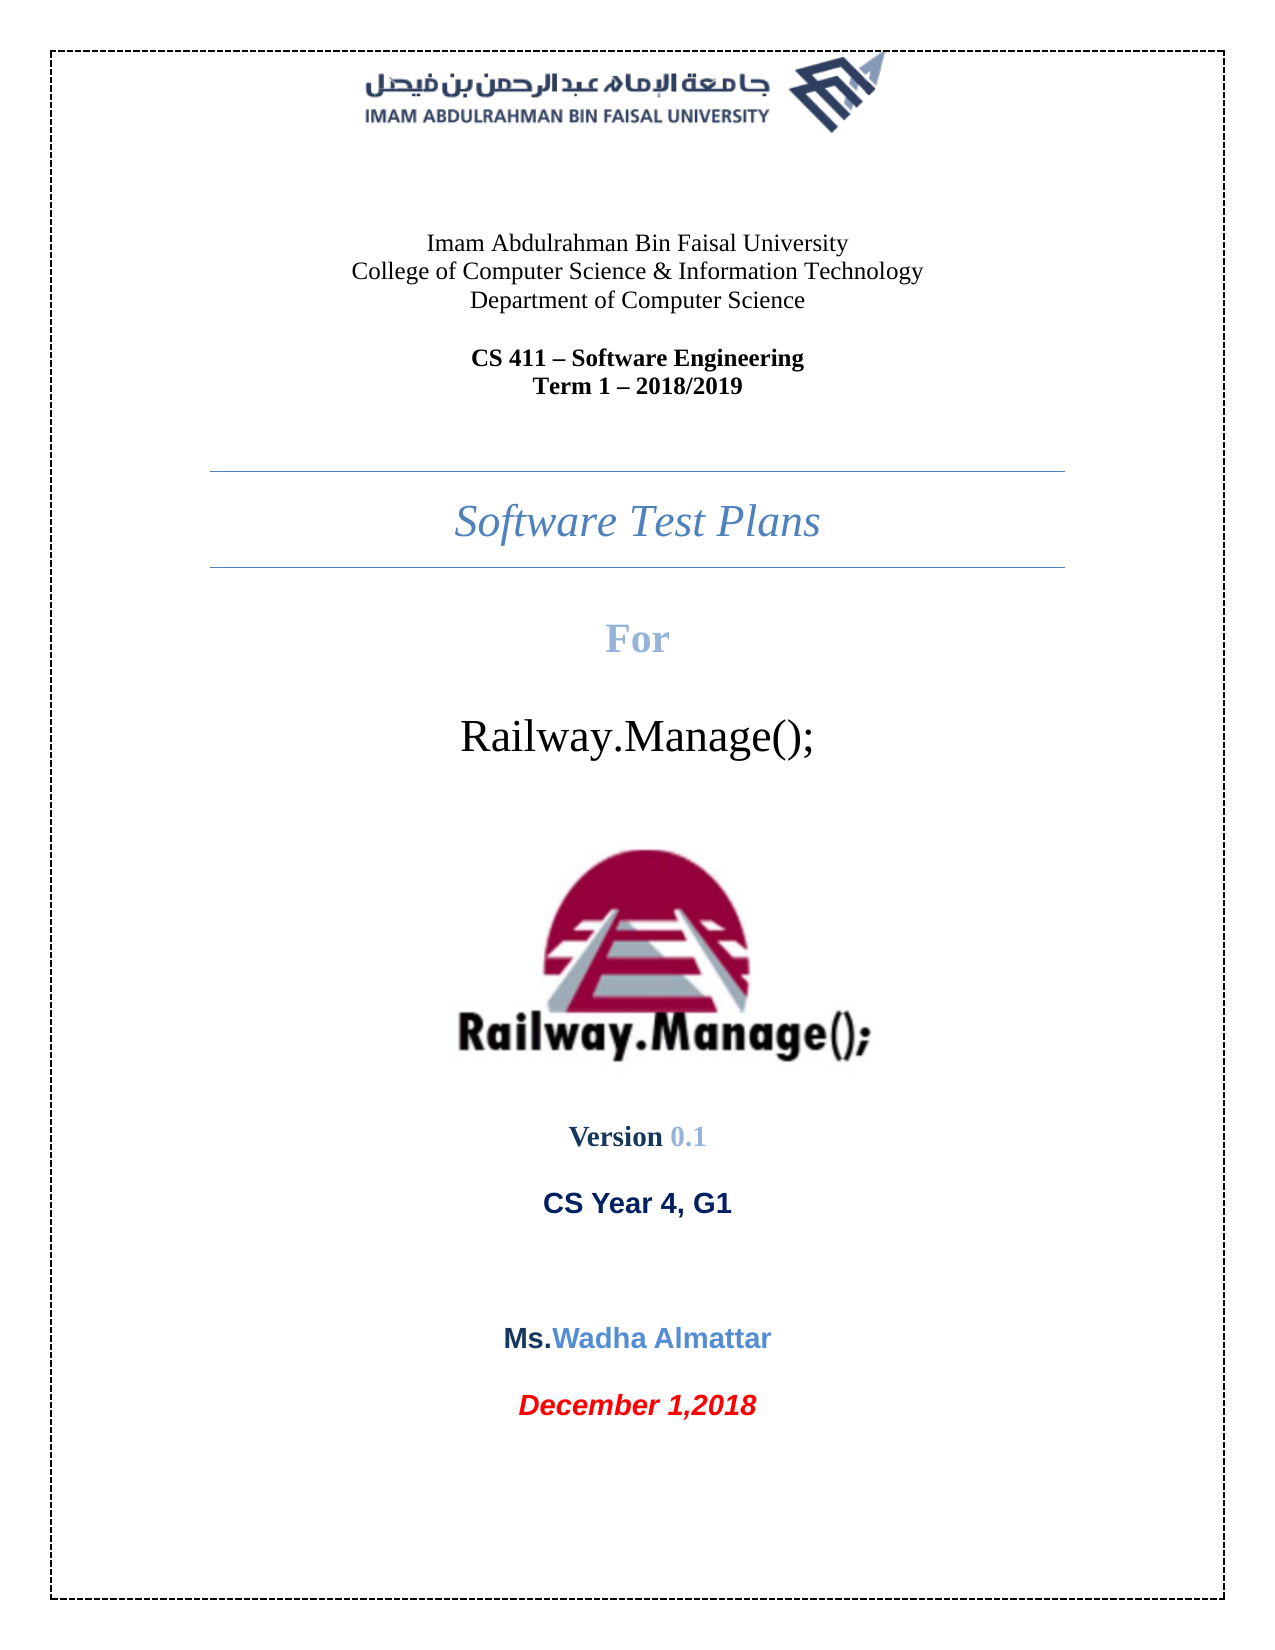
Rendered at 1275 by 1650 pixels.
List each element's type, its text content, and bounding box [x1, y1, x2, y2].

picture [382, 791, 917, 1108]
text Ms.Wadha Almattar [120, 1321, 1155, 1354]
table_header Imam Abdulrahman Bin Faisal University [54, 228, 1221, 256]
text December 1,2018 [120, 1388, 1155, 1421]
table_header [338, 35, 937, 162]
text Term 1 – 2018/2019 [120, 371, 1155, 400]
text Railway.Manage(); [120, 709, 1155, 762]
title For [120, 613, 1155, 661]
table_cell College of Computer Science & Information Technology Department of Computer Science [54, 256, 1221, 314]
text Version 0.1 [120, 1119, 1155, 1153]
text Software Test Plans [210, 472, 1065, 567]
text CS 411 – Software Engineering [120, 343, 1155, 371]
text CS Year 4, G1 [120, 1187, 1155, 1220]
